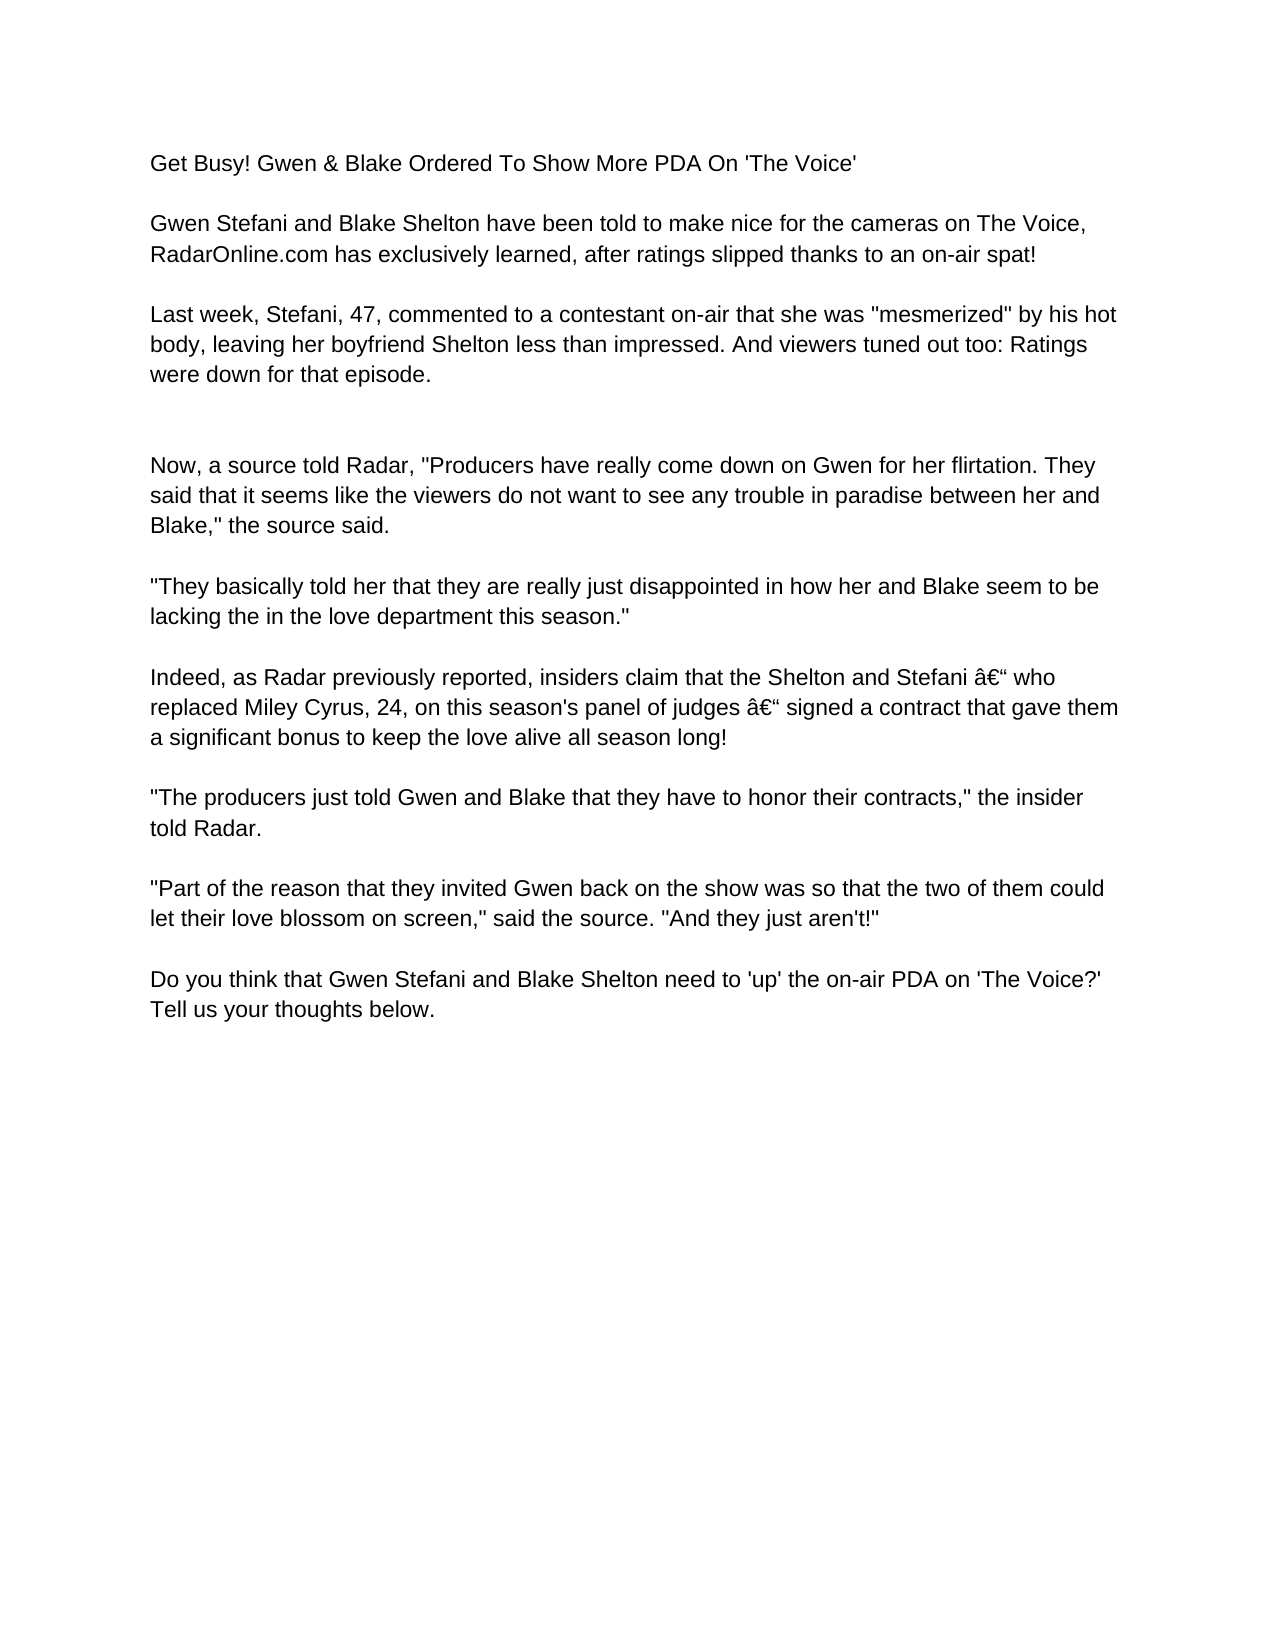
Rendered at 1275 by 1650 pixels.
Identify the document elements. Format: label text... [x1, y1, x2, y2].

text Get Busy! Gwen & Blake Ordered To Show More PDA On 'The Voice' [150, 150, 1125, 176]
text "Part of the reason that they invited Gwen back on the show was so that the two of them could let their love blossom on screen," said the source. "And they just aren't!" [150, 875, 1125, 932]
text "They basically told her that they are really just disappointed in how her and Blake seem to be lacking the in the love department this season." [150, 573, 1125, 629]
text "The producers just told Gwen and Blake that they have to honor their contracts," the insider told Radar. [150, 784, 1125, 841]
text Now, a source told Radar, "Producers have really come down on Gwen for her flirtation. They said that it seems like the viewers do not want to see any trouble in paradise between her and Blake," the source said. [150, 452, 1125, 539]
text Indeed, as Radar previously reported, insiders claim that the Shelton and Stefani â€“ who replaced Miley Cyrus, 24, on this season's panel of judges â€“ signed a contract that gave them a significant bonus to keep the love alive all season long! [150, 663, 1125, 750]
text Do you think that Gwen Stefani and Blake Shelton need to 'up' the on-air PDA on 'The Voice?' Tell us your thoughts below. [150, 966, 1125, 1022]
text Last week, Stefani, 47, commented to a contestant on-air that she was "mesmerized" by his hot body, leaving her boyfriend Shelton less than impressed. And viewers tuned out too: Ratings were down for that episode. [150, 301, 1125, 388]
text Gwen Stefani and Blake Shelton have been told to make nice for the cameras on The Voice, RadarOnline.com has exclusively learned, after ratings slipped thanks to an on-air spat! [150, 210, 1125, 267]
